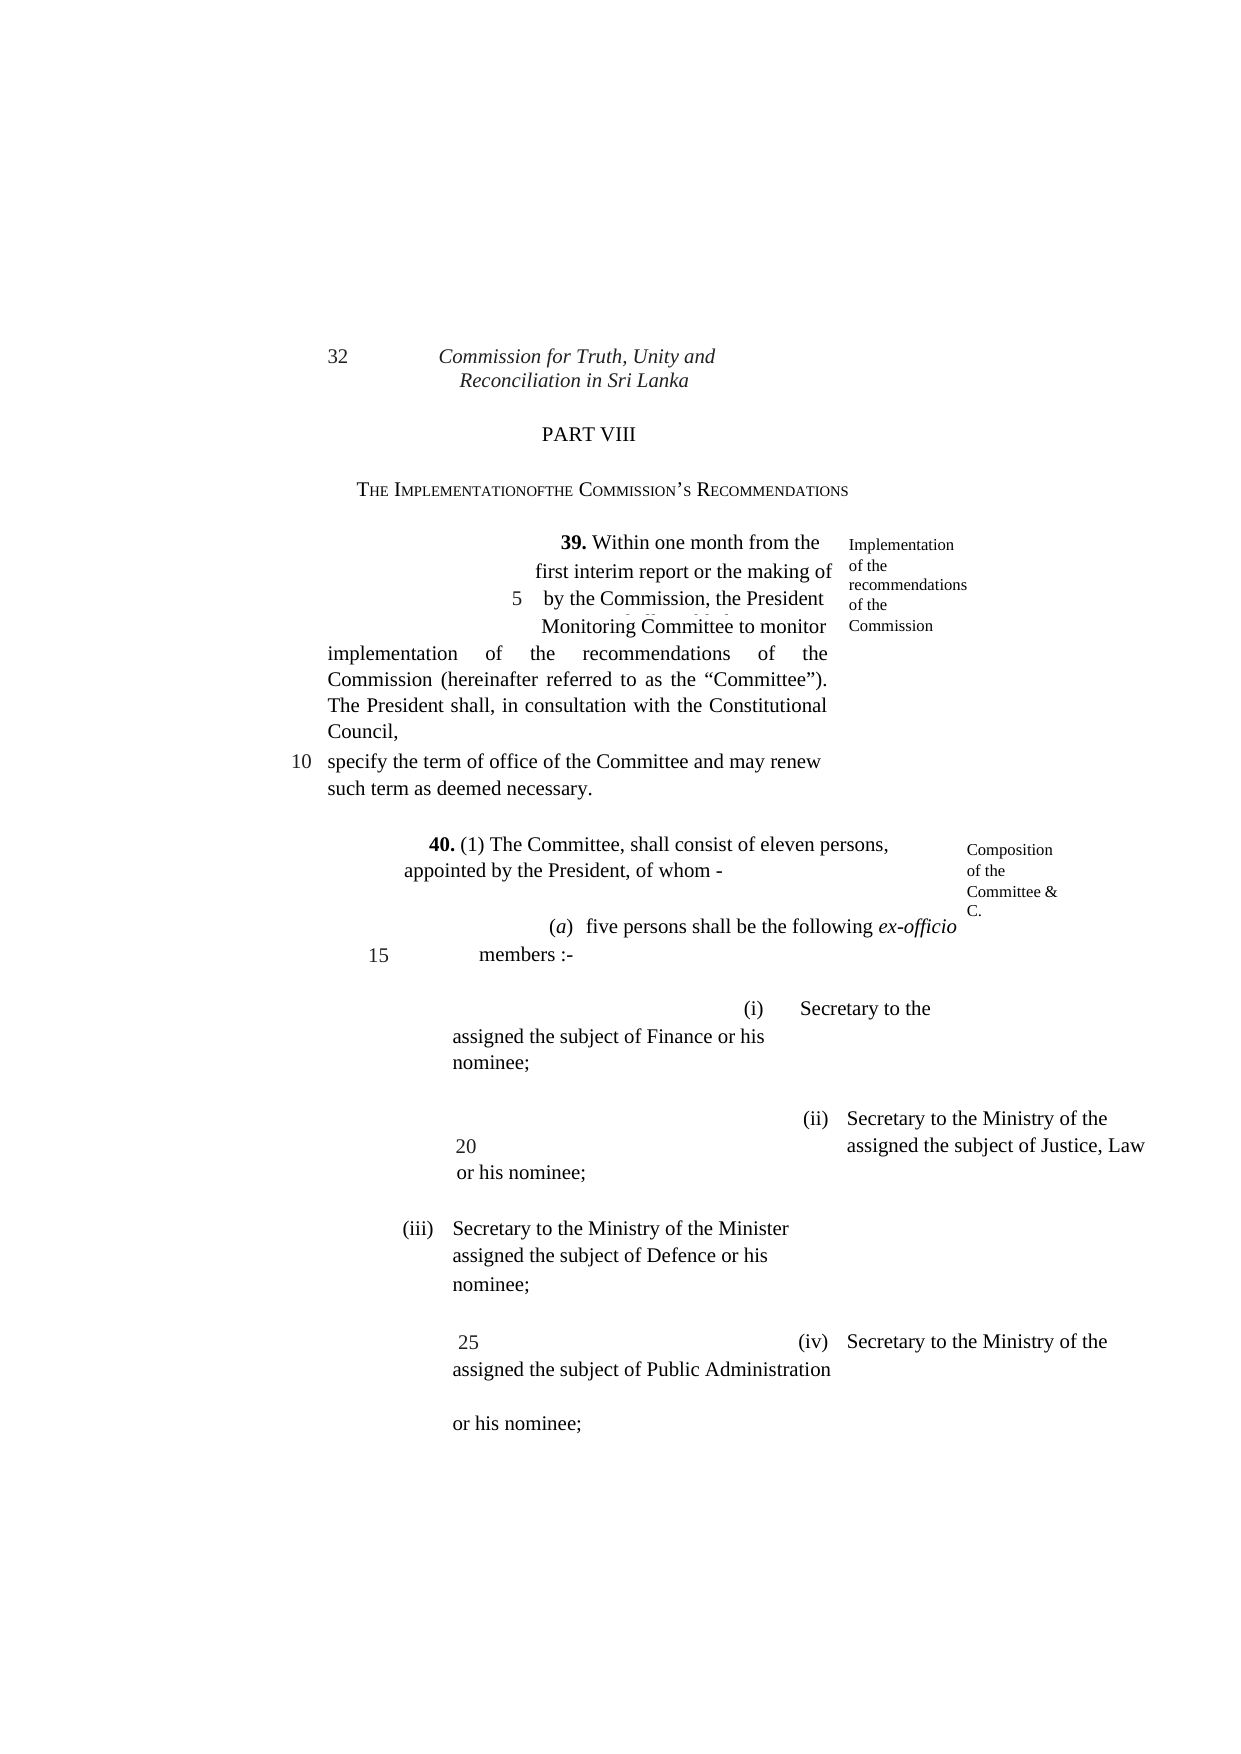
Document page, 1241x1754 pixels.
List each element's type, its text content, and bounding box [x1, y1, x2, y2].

table_cell (a) [395, 883, 583, 939]
table_header 39. Within one month from the date of publication of the [527, 526, 840, 554]
text PART VIII [150, 423, 636, 446]
text implementation of the recommendations of the Commission (hereinafter referred to as the “Committee”). The President shall, in consultation with the Constitutional Council, [327, 641, 828, 743]
text assigned the subject of Finance or his nominee; [452, 1024, 835, 1074]
text 10 specify the term of office of the Committee and may renew such term as deemed necessary. [291, 749, 835, 801]
table_cell of the [840, 594, 1153, 614]
table_cell by the Commission, the President shall establish a [527, 584, 840, 614]
table_cell Committee & [959, 883, 1147, 900]
table_cell Secretary to the Ministry of the Minister [771, 980, 959, 1022]
table_cell members :- [395, 939, 959, 980]
table_header Implementation [840, 526, 1153, 554]
text (iii) Secretary to the Ministry of the Minister assigned the subject of Defence or his nominee; [402, 1215, 835, 1297]
table_header (ii) [523, 1100, 836, 1159]
table_header 40. (1) The Committee, shall consist of eleven persons, [395, 827, 959, 859]
table_cell C. [959, 900, 1147, 1022]
table_cell of the [959, 859, 1147, 882]
table_header 20 [210, 1100, 523, 1159]
table_cell recommendations [840, 575, 1153, 594]
table_cell Commission [840, 614, 1153, 639]
table_header Secretary to the Ministry of the Minister [836, 1324, 1149, 1356]
table_cell first interim report or the making of interim recommendations [527, 554, 840, 583]
table_cell of the [840, 554, 1153, 575]
table_header Secretary to the Ministry of the Minister [836, 1100, 1149, 1131]
text 32 Commission for Truth, Unity and Reconciliation in Sri Lanka [327, 345, 730, 392]
table_cell assigned the subject of Justice, Law and Order [836, 1131, 1149, 1159]
table_header 15 [208, 827, 395, 1022]
text assigned the subject of Public Administration or his nominee; [452, 1357, 835, 1435]
table_header (iv) [523, 1324, 836, 1356]
table_header 25 [210, 1324, 523, 1356]
table_header 5 [214, 526, 527, 639]
text THE IMPLEMENTATIONOFTHE COMMISSION’S RECOMMENDATIONS [356, 477, 1090, 501]
table_header Composition [959, 827, 1147, 859]
table_cell five persons shall be the following ex-officio [583, 883, 959, 939]
text or his nominee; [150, 1161, 586, 1184]
table_cell Monitoring Committee to monitor and facilitate the [527, 614, 840, 639]
table_cell appointed by the President, of whom - [395, 859, 959, 882]
table_cell (i) [395, 980, 771, 1022]
